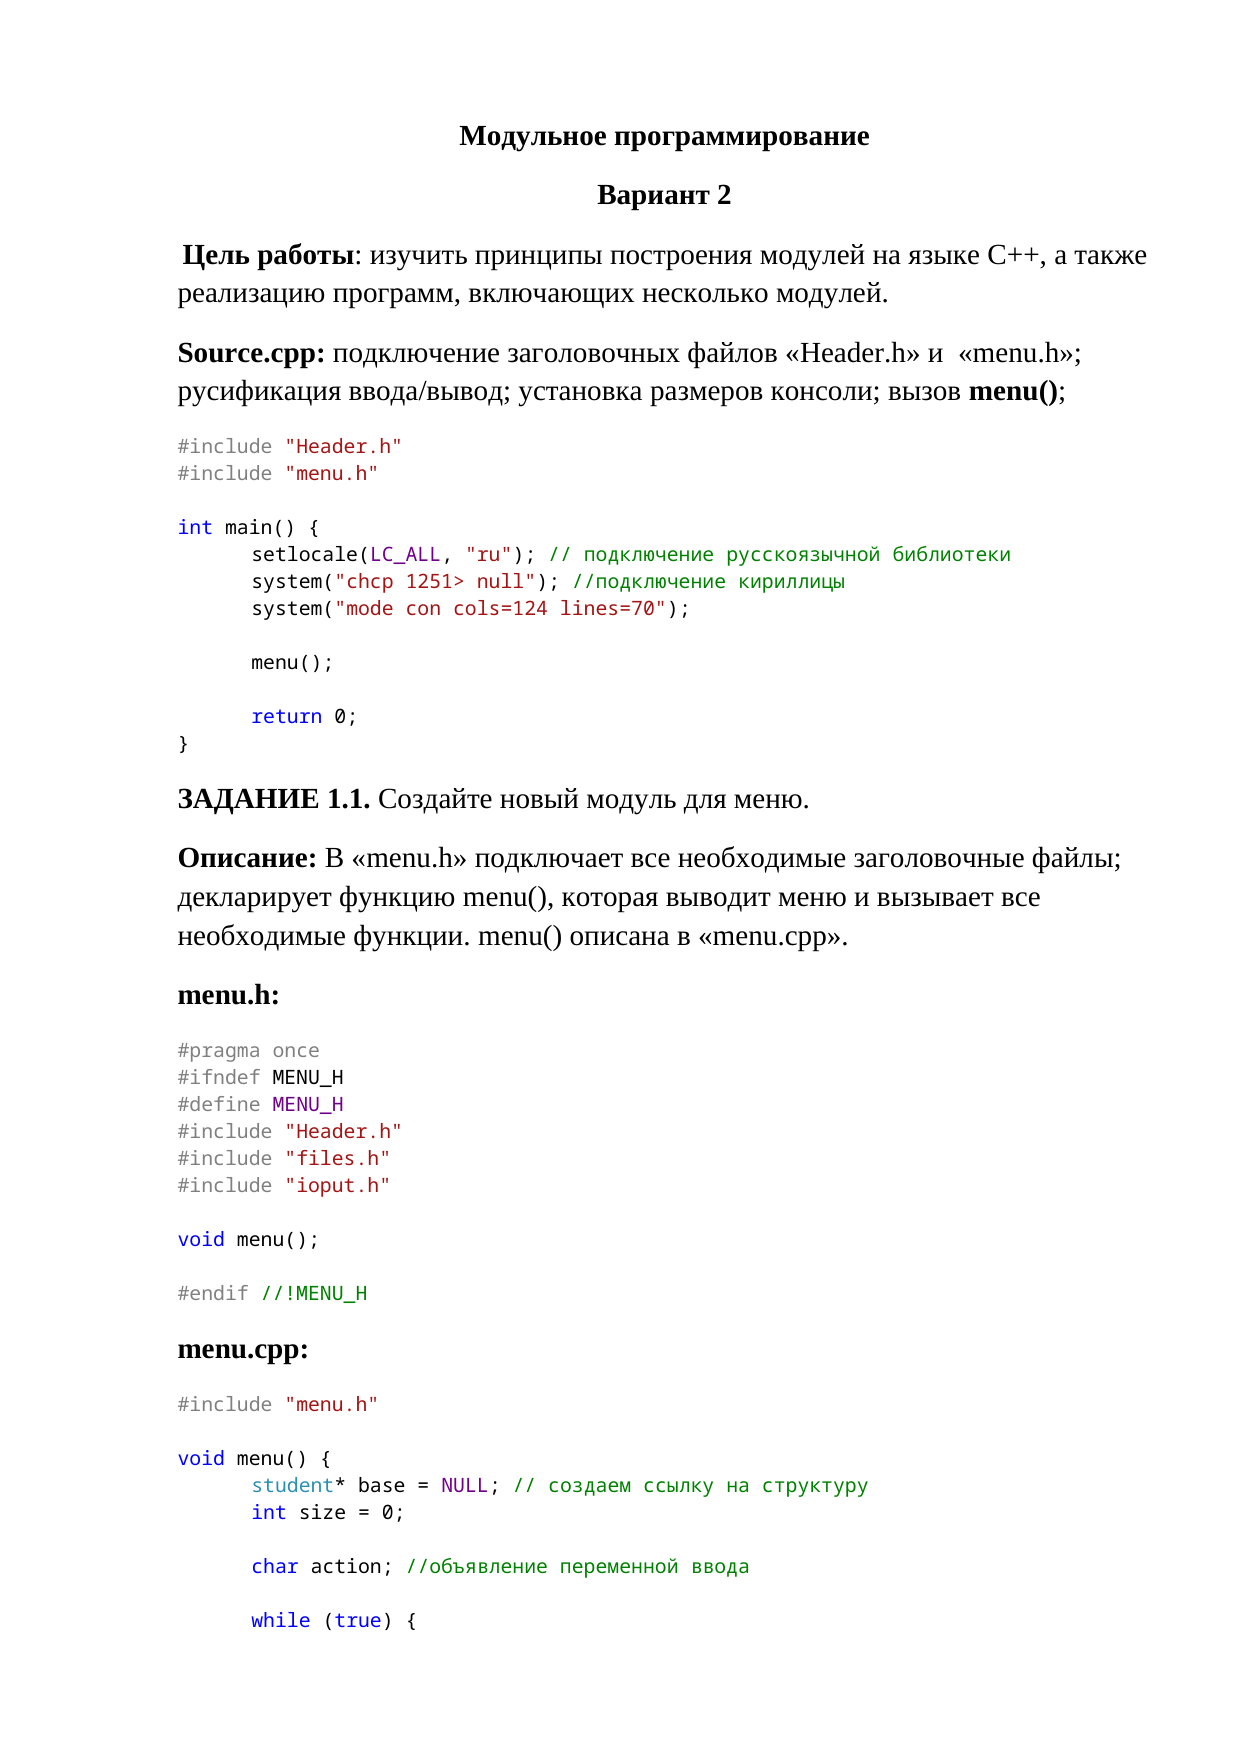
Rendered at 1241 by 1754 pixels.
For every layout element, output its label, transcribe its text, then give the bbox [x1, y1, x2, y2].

text setlocale(LC_ALL, "ru"); // подключение русскоязычной библиотеки [177, 541, 1152, 568]
text #pragma once [177, 1036, 1152, 1063]
text student* base = NULL; // создаем ссылку на структуру [177, 1471, 1152, 1498]
text #include "ioput.h" [177, 1171, 1152, 1198]
text int size = 0; [177, 1498, 1152, 1525]
text menu.h: [177, 977, 1152, 1011]
text char action; //объявление переменной ввода [177, 1552, 1152, 1579]
text #include "menu.h" [177, 1390, 1152, 1417]
text #include "menu.h" [177, 460, 1152, 487]
text } [177, 729, 1152, 756]
text Source.cpp: подключение заголовочных файлов «Header.h» и «menu.h»; русификация ввода/вывод; установка размеров консоли; вызов menu(); [177, 335, 1152, 407]
text void menu(); [177, 1225, 1152, 1252]
text Вариант 2 [177, 177, 1152, 211]
text while (true) { [177, 1606, 1152, 1633]
text void menu() { [177, 1444, 1152, 1471]
text int main() { [177, 514, 1152, 541]
text #ifndef MENU_H [177, 1063, 1152, 1090]
text #include "files.h" [177, 1144, 1152, 1171]
text menu.cpp: [177, 1331, 1152, 1364]
text ЗАДАНИЕ 1.1. Создайте новый модуль для меню. [177, 781, 1152, 815]
text #endif //!MENU_H [177, 1279, 1152, 1306]
text Цель работы: изучить принципы построения модулей на языке С++, а также реализацию программ, включающих несколько модулей. [177, 237, 1152, 309]
text menu(); [177, 648, 1152, 676]
text system("mode con cols=124 lines=70"); [177, 594, 1152, 622]
text #include "Header.h" [177, 433, 1152, 460]
text return 0; [177, 702, 1152, 729]
text system("chcp 1251> null"); //подключение кириллицы [177, 568, 1152, 594]
text #define MENU_H [177, 1090, 1152, 1117]
text Описание: В «menu.h» подключает все необходимые заголовочные файлы; декларирует функцию menu(), которая выводит меню и вызывает все необходимые функции. menu() описана в «menu.cpp». [177, 841, 1152, 951]
text #include "Header.h" [177, 1117, 1152, 1144]
text Модульное программирование [177, 118, 1152, 152]
